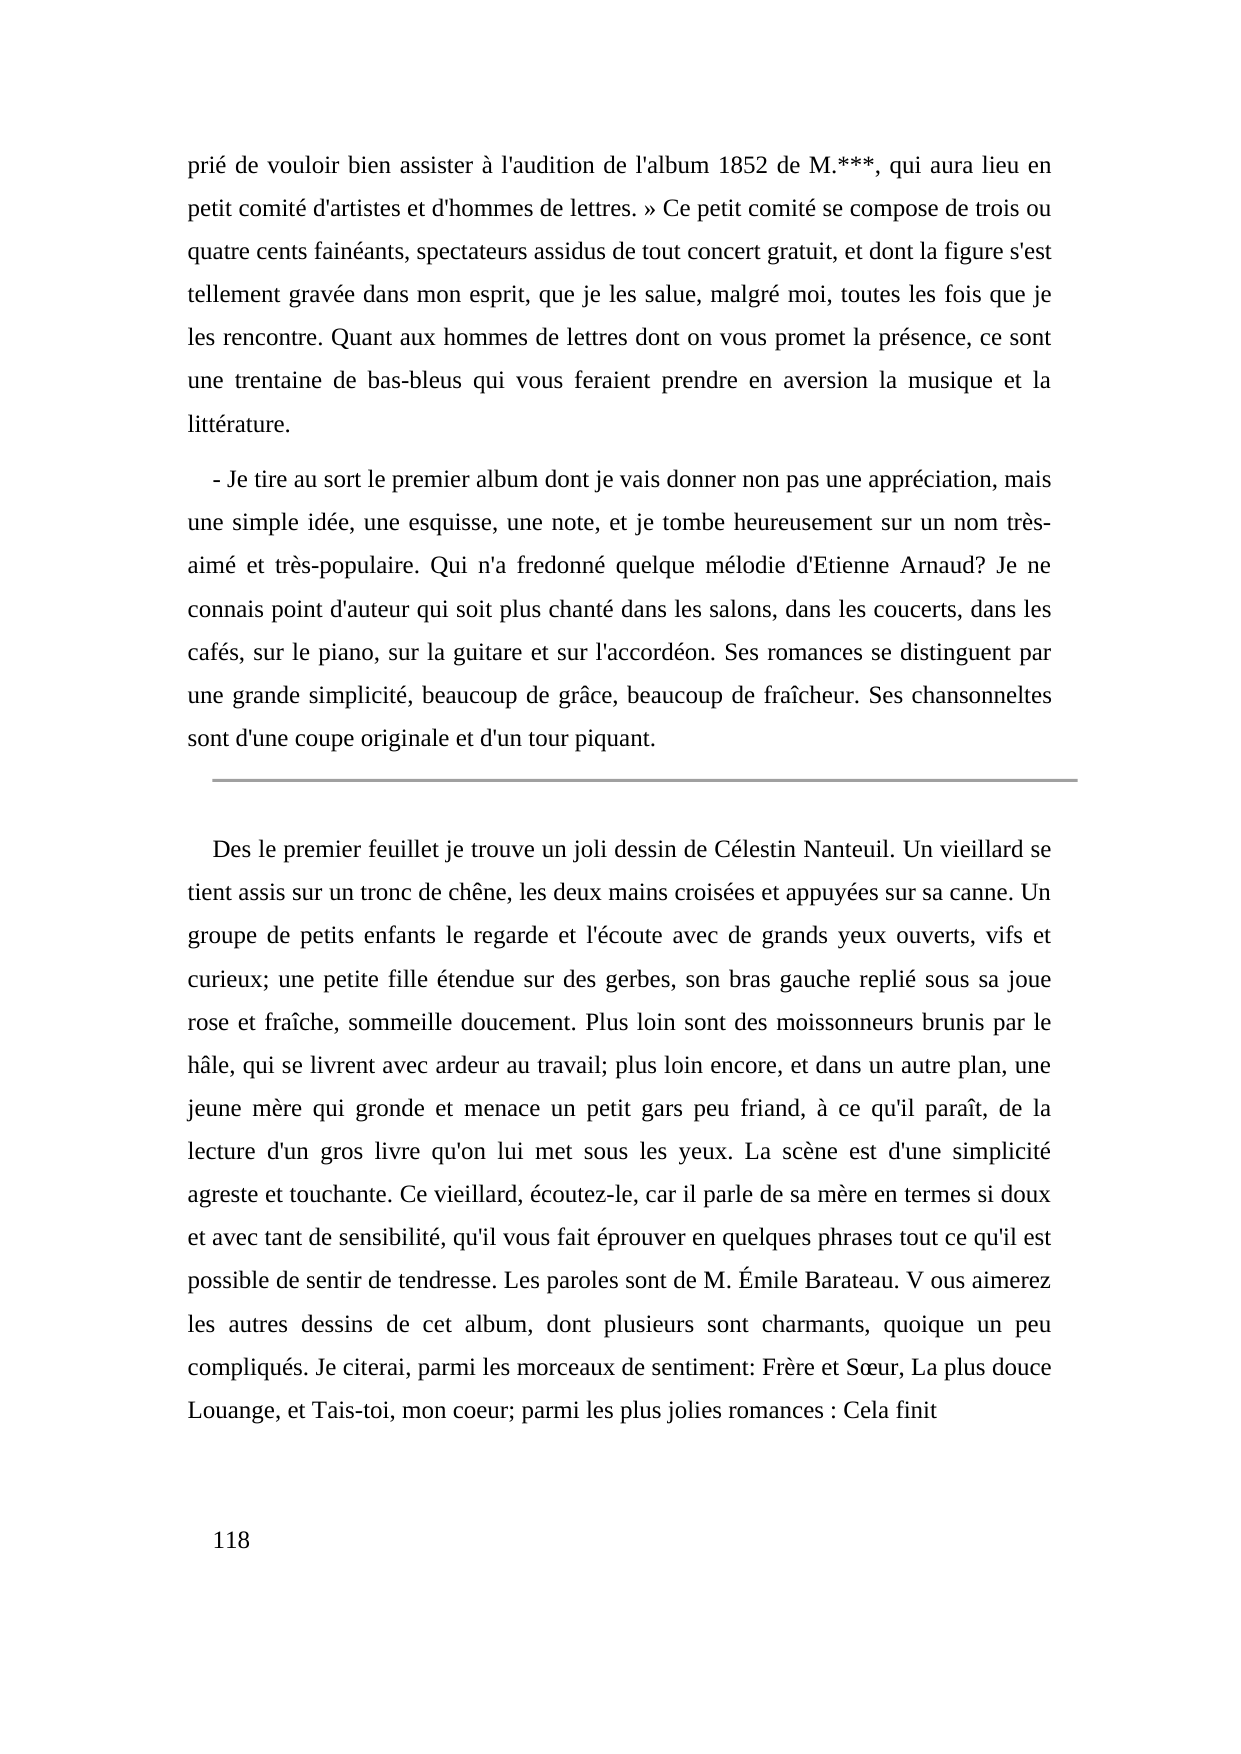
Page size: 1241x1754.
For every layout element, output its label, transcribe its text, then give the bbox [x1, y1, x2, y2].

text - Je tire au sort le premier album dont je vais donner non pas une appréciation, mais une simple idée, une esquisse, une note, et je tombe heureusement sur un nom très-aimé et très-populaire. Qui n'a fredonné quelque mélodie d'Etienne Arnaud? Je ne connais point d'auteur qui soit plus chanté dans les salons, dans les coucerts, dans les cafés, sur le piano, sur la guitare et sur l'accordéon. Ses romances se distinguent par une grande simplicité, beaucoup de grâce, beaucoup de fraîcheur. Ses chansonneltes sont d'une coupe originale et d'un tour piquant. [187, 464, 1053, 752]
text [187, 150, 1053, 437]
text Des le premier feuillet je trouve un joli dessin de Célestin Nanteuil. Un vieillard se tient assis sur un tronc de chêne, les deux mains croisées et appuyées sur sa canne. Un groupe de petits enfants le regarde et l'écoute avec de grands yeux ouverts, vifs et curieux; une petite fille étendue sur des gerbes, son bras gauche replié sous sa joue rose et fraîche, sommeille doucement. Plus loin sont des moissonneurs brunis par le hâle, qui se livrent avec ardeur au travail; plus loin encore, et dans un autre plan, une jeune mère qui gronde et menace un petit gars peu friand, à ce qu'il paraît, de la lecture d'un gros livre qu'on lui met sous les yeux. La scène est d'une simplicité agreste et touchante. Ce vieillard, écoutez-le, car il parle de sa mère en termes si doux et avec tant de sensibilité, qu'il vous fait éprouver en quelques phrases tout ce qu'il est possible de sentir de tendresse. Les paroles sont de M. Émile Barateau. V ous aimerez les autres dessins de cet album, dont plusieurs sont charmants, quoique un peu compliqués. Je citerai, parmi les morceaux de sentiment: Frère et Sœur, La plus douce Louange, et Tais-toi, mon coeur; parmi les plus jolies romances : Cela finit [187, 834, 1053, 1424]
